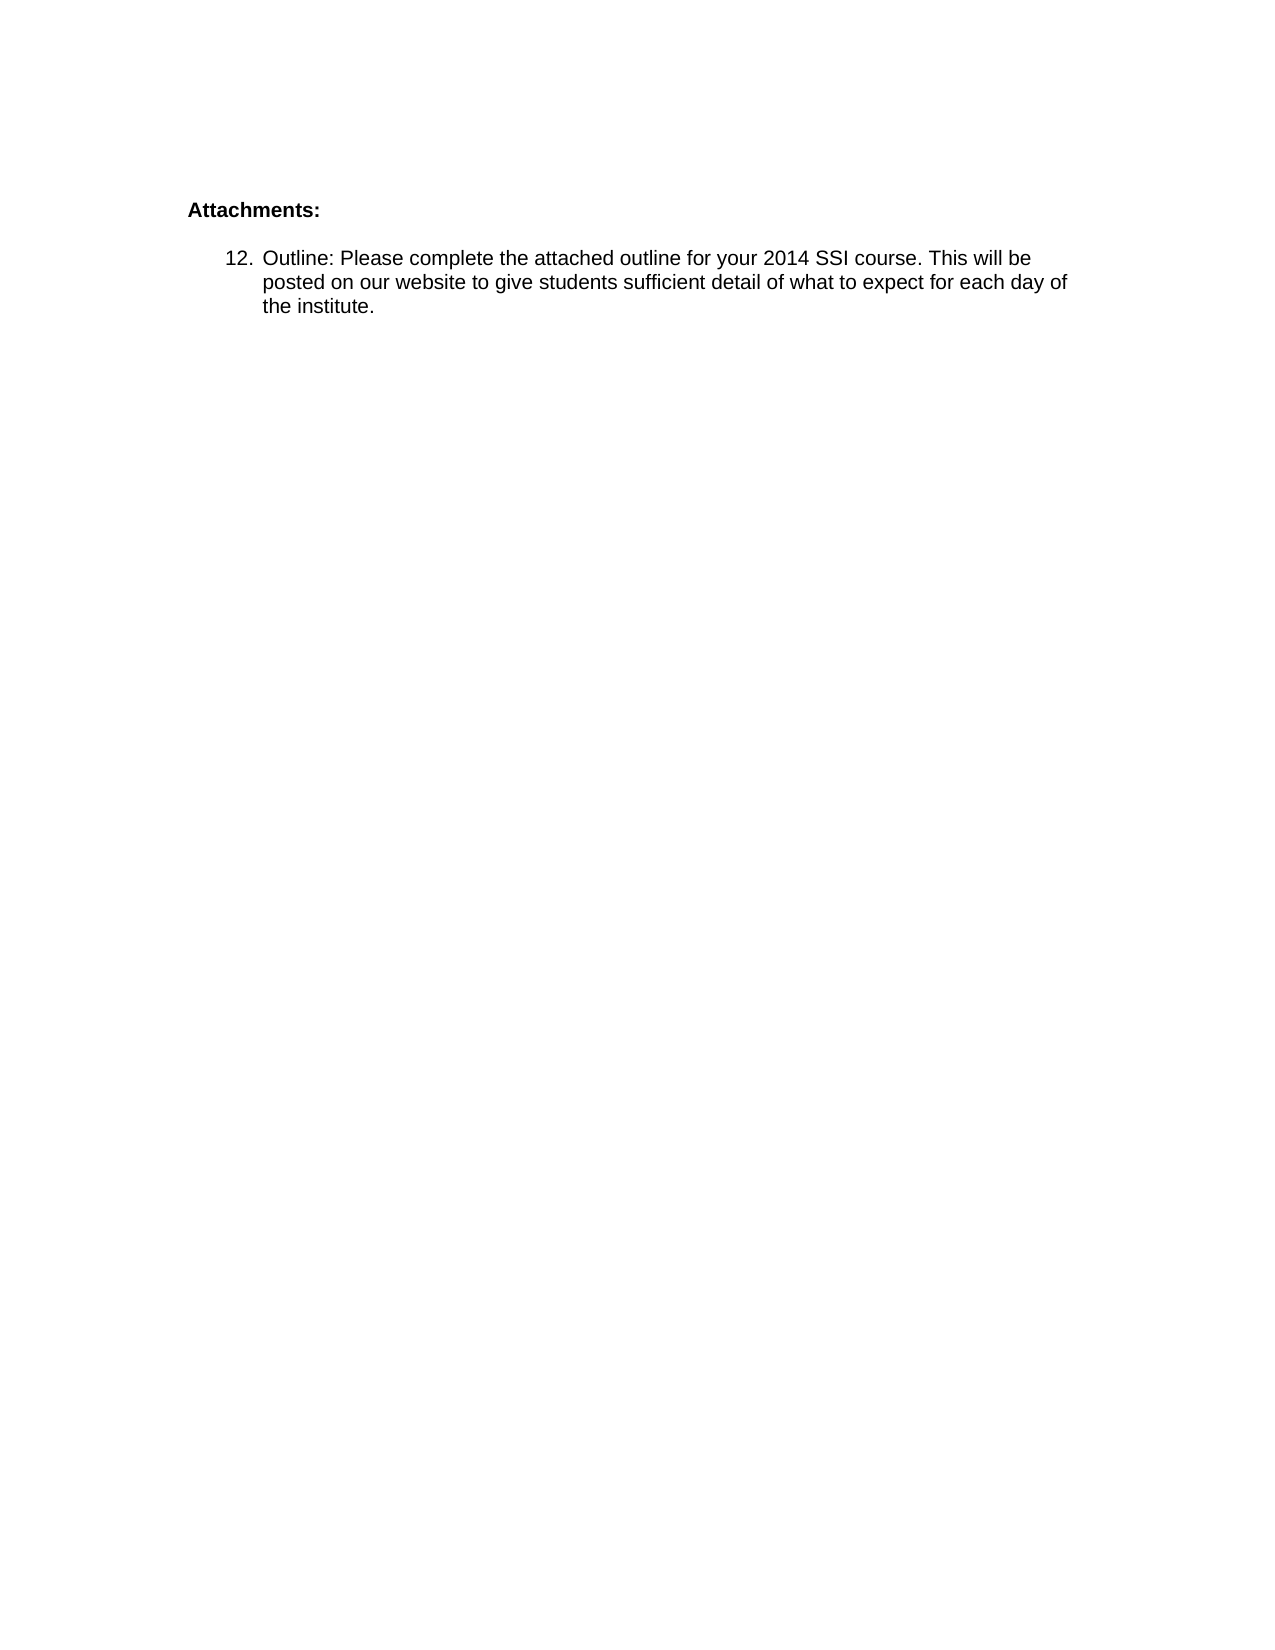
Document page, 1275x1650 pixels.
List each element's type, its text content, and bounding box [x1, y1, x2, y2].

text Attachments: [187, 198, 1087, 222]
list Outline: Please complete the attached outline for your 2014 SSI course. This will be posted on our website to give students sufficient detail of what to expect for each day of the institute. [225, 246, 1087, 318]
